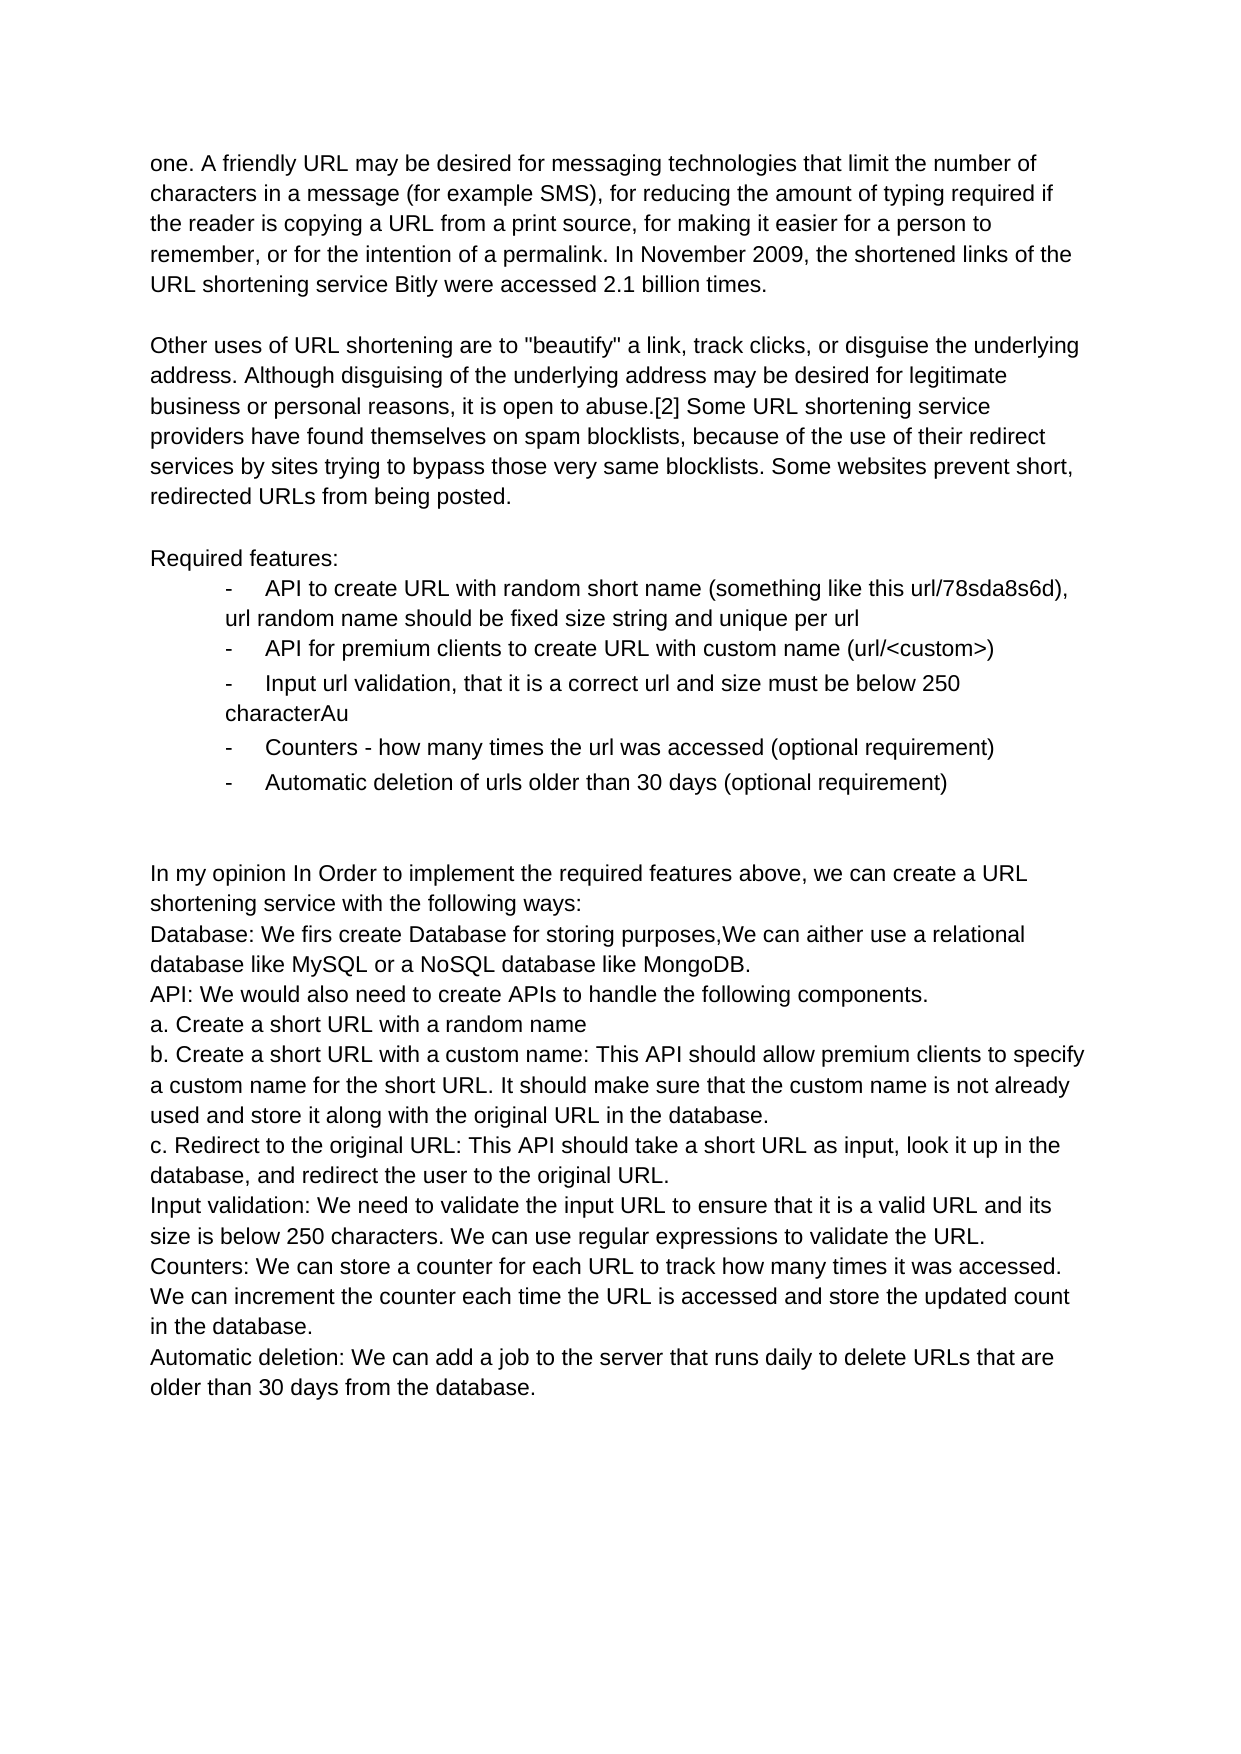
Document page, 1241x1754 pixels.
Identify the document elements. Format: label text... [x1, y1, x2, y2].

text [150, 150, 1090, 297]
text - Automatic deletion of urls older than 30 days (optional requirement) [225, 769, 1090, 795]
text Other uses of URL shortening are to "beautify" a link, track clicks, or disguise the underlying address. Although disguising of the underlying address may be desired for legitimate business or personal reasons, it is open to abuse.[2] Some URL shortening service providers have found themselves on spam blocklists, because of the use of their redirect services by sites trying to bypass those very same blocklists. Some websites prevent short, redirected URLs from being posted. [150, 332, 1090, 510]
text b. Create a short URL with a custom name: This API should allow premium clients to specify a custom name for the short URL. It should make sure that the custom name is not already used and store it along with the original URL in the database. [150, 1041, 1090, 1128]
text a. Create a short URL with a random name [150, 1011, 1090, 1038]
text Database: We firs create Database for storing purposes,We can aither use a relational database like MySQL or a NoSQL database like MongoDB. [150, 921, 1090, 977]
text - Counters - how many times the url was accessed (optional requirement) [225, 734, 1090, 761]
text c. Redirect to the original URL: This API should take a short URL as input, look it up in the database, and redirect the user to the original URL. [150, 1132, 1090, 1189]
text API: We would also need to create APIs to handle the following components. [150, 981, 1090, 1007]
text - API for premium clients to create URL with custom name (url/<custom>) [225, 635, 1090, 662]
text - API to create URL with random short name (something like this url/78sda8s6d), url random name should be fixed size string and unique per url [225, 575, 1090, 632]
text In my opinion In Order to implement the required features above, we can create a URL shortening service with the following ways: [150, 860, 1090, 917]
text Counters: We can store a counter for each URL to track how many times it was accessed. We can increment the counter each time the URL is accessed and store the updated count in the database. [150, 1253, 1090, 1340]
text - Input url validation, that it is a correct url and size must be below 250 characterAu [225, 670, 1090, 726]
text Required features: [150, 545, 1090, 571]
text Automatic deletion: We can add a job to the server that runs daily to delete URLs that are older than 30 days from the database. [150, 1343, 1090, 1400]
text Input validation: We need to validate the input URL to ensure that it is a valid URL and its size is below 250 characters. We can use regular expressions to validate the URL. [150, 1192, 1090, 1249]
